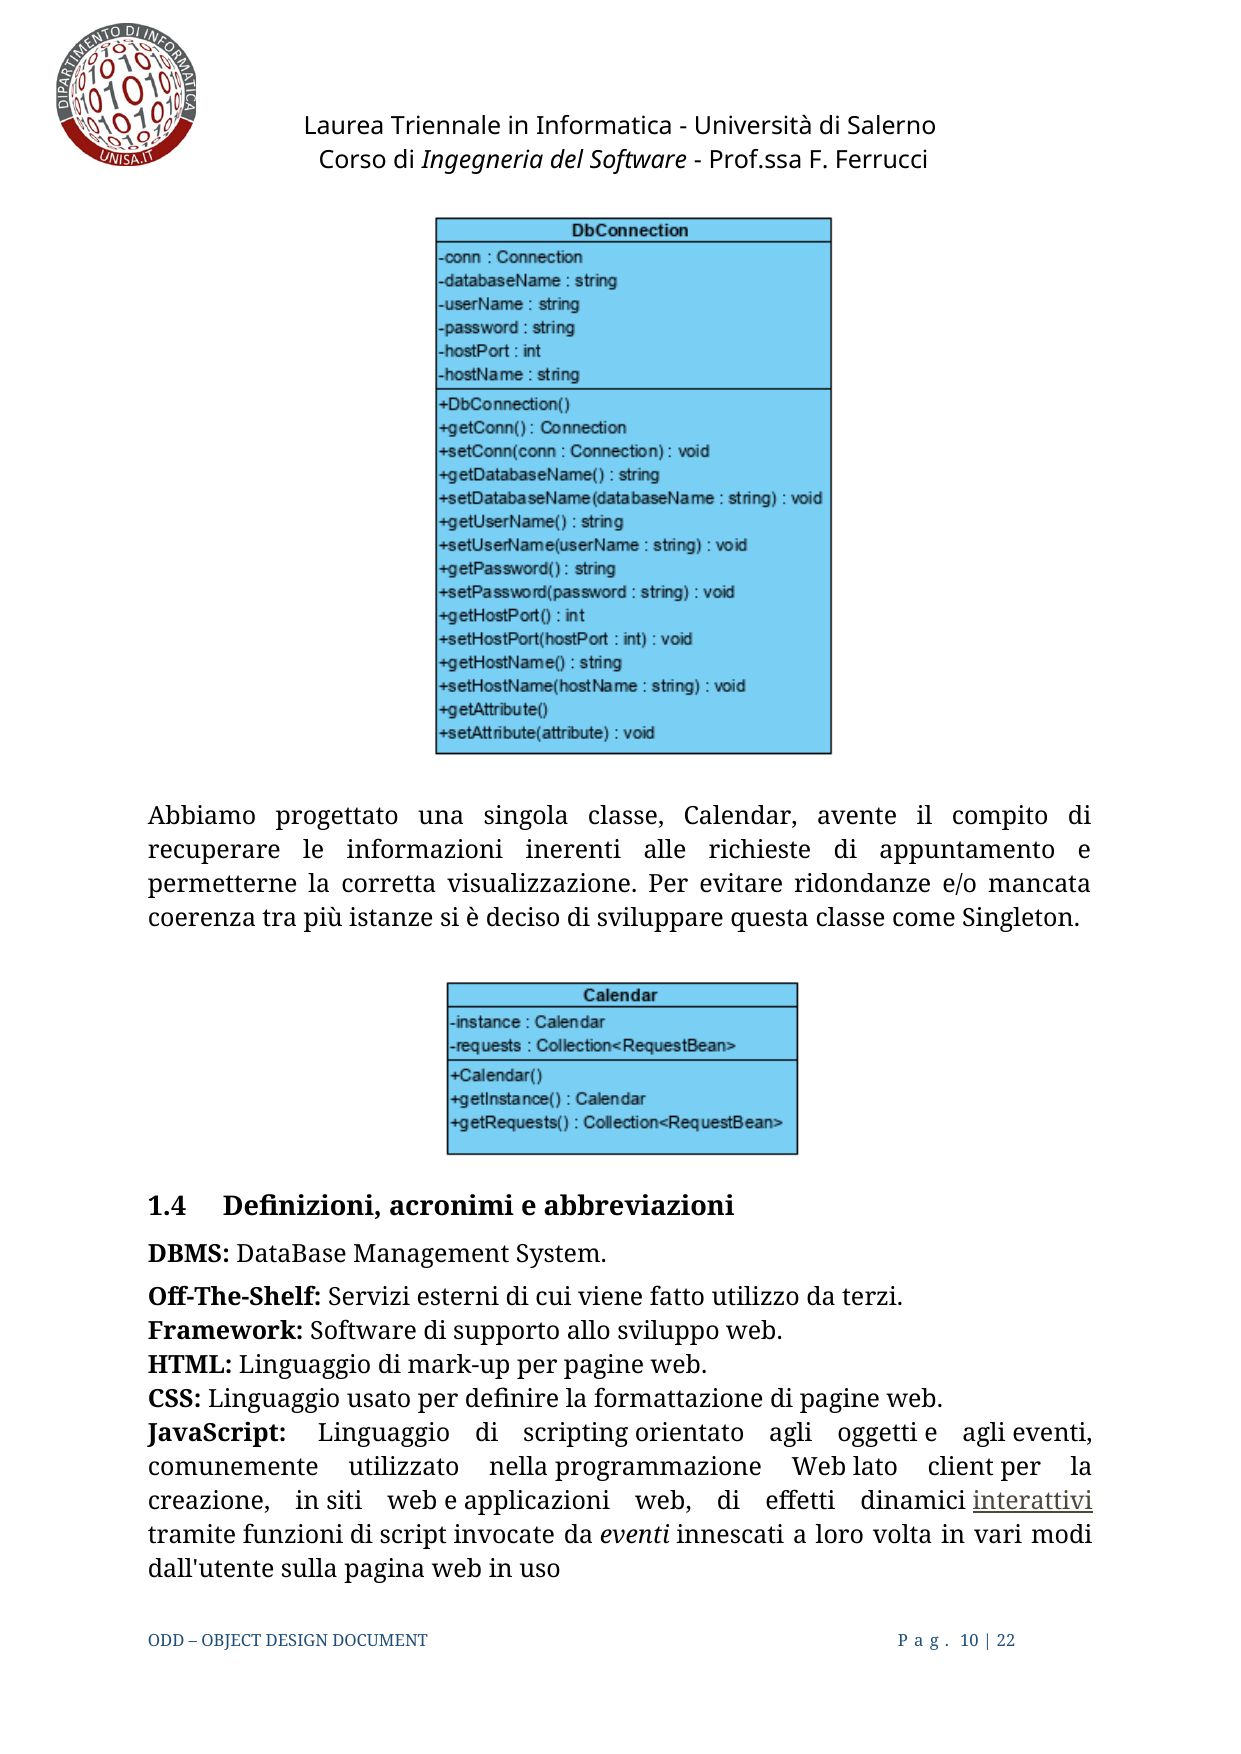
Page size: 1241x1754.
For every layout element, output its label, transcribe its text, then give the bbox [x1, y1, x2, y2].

text DBMS: DataBase Management System. [148, 1236, 1092, 1270]
text JavaScript: Linguaggio di scripting orientato agli oggetti e agli eventi, comunemente utilizzato nella programmazione Web lato client per la creazione, in siti web e applicazioni web, di effetti dinamici interattivi tramite funzioni di script invocate da eventi innescati a loro volta in vari modi dall'utente sulla pagina web in uso [567, 1517, 1092, 1585]
text JavaScript: Linguaggio di scripting orientato agli oggetti e agli eventi, comunemente utilizzato nella programmazione Web lato client per la creazione, in siti web e applicazioni web, di effetti dinamici interattivi tramite funzioni di script invocate da eventi innescati a loro volta in vari modi dall'utente sulla pagina web in uso [148, 1414, 1092, 1483]
text CSS: Linguaggio usato per definire la formattazione di pagine web. [148, 1380, 1092, 1414]
text Off-The-Shelf: Servizi esterni di cui viene fatto utilizzo da terzi. [148, 1278, 1092, 1312]
text Framework: Software di supporto allo sviluppo web. [148, 1312, 1092, 1346]
picture [433, 967, 810, 1174]
picture [420, 210, 840, 764]
picture [55, 23, 196, 164]
subtitle Definizioni, acronimi e abbreviazioni [148, 1186, 1092, 1223]
text HTML: Linguaggio di mark-up per pagine web. [148, 1346, 1092, 1380]
text Abbiamo progettato una singola classe, Calendar, avente il compito di recuperare le informazioni inerenti alle richieste di appuntamento e permetterne la corretta visualizzazione. Per evitare ridondanze e/o mancata coerenza tra più istanze si è deciso di sviluppare questa classe come Singleton. [148, 797, 1092, 933]
